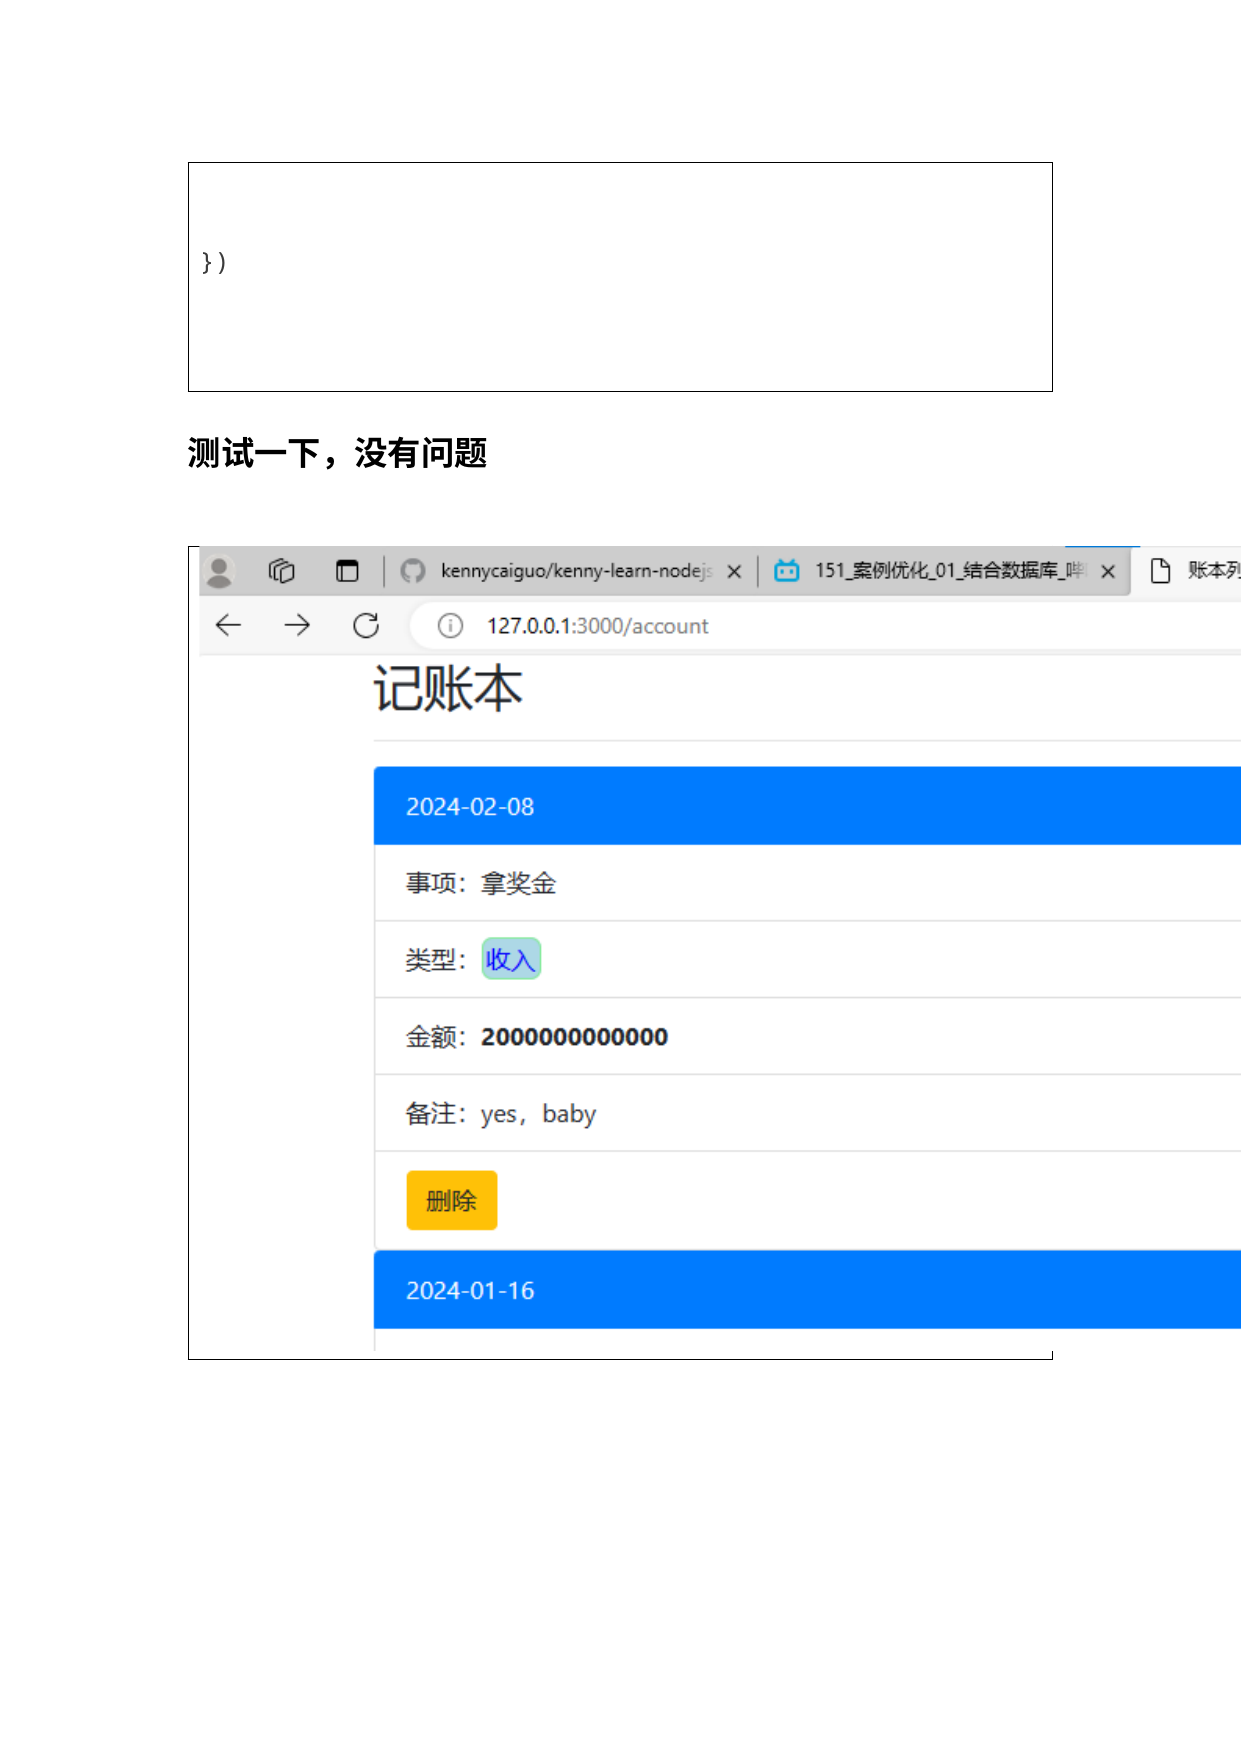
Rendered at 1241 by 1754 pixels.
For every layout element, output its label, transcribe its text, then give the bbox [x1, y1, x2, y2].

table_header [189, 547, 1052, 1359]
picture [199, 546, 1241, 1351]
subtitle 测试一下，没有问题 [187, 419, 1053, 484]
